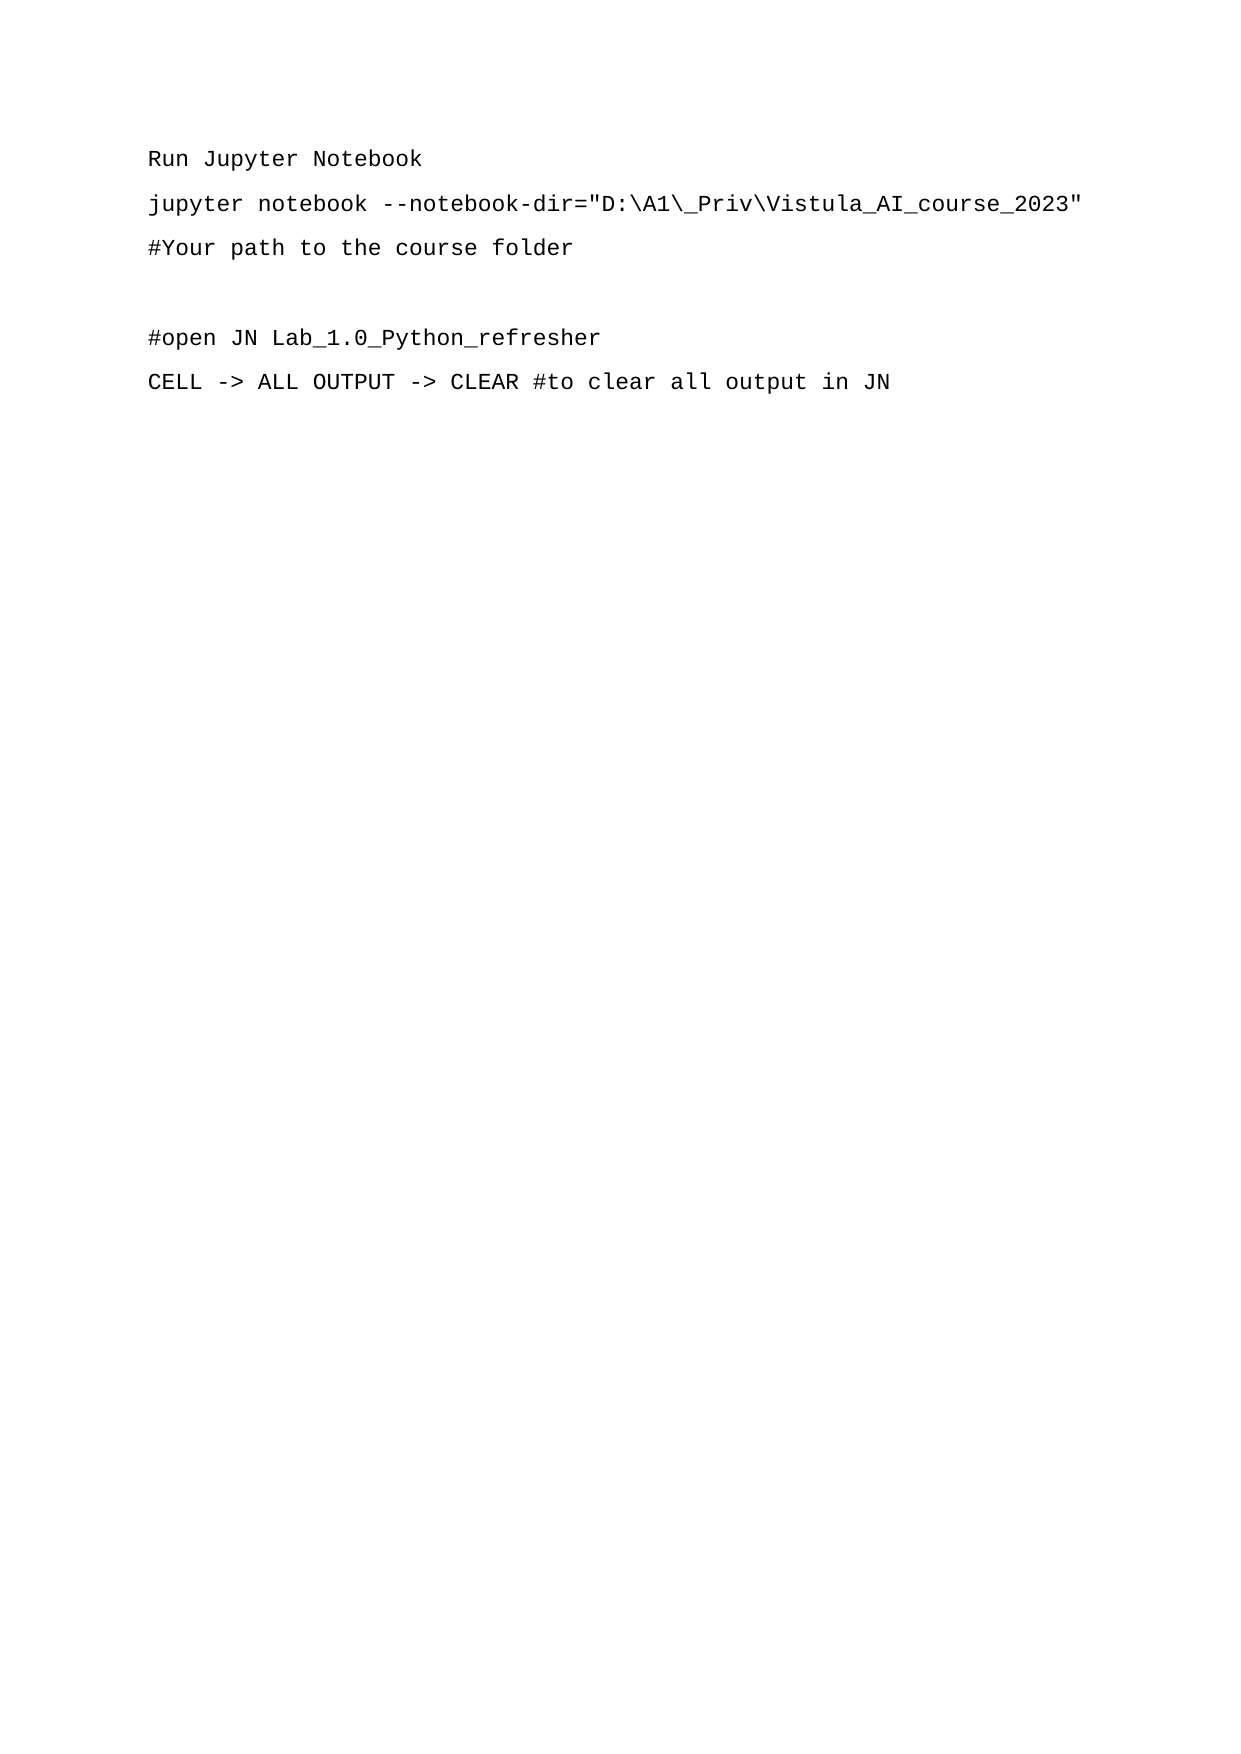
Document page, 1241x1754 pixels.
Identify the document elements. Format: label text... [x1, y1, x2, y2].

text Run Jupyter Notebook [148, 148, 1093, 173]
text #open JN Lab_1.0_Python_refresher [148, 326, 1093, 352]
text CELL -> ALL OUTPUT -> CLEAR #to clear all output in JN [148, 371, 1093, 396]
text jupyter notebook --notebook-dir="D:\A1\_Priv\Vistula_AI_course_2023" [148, 192, 1093, 218]
text #Your path to the course folder [148, 237, 1093, 263]
